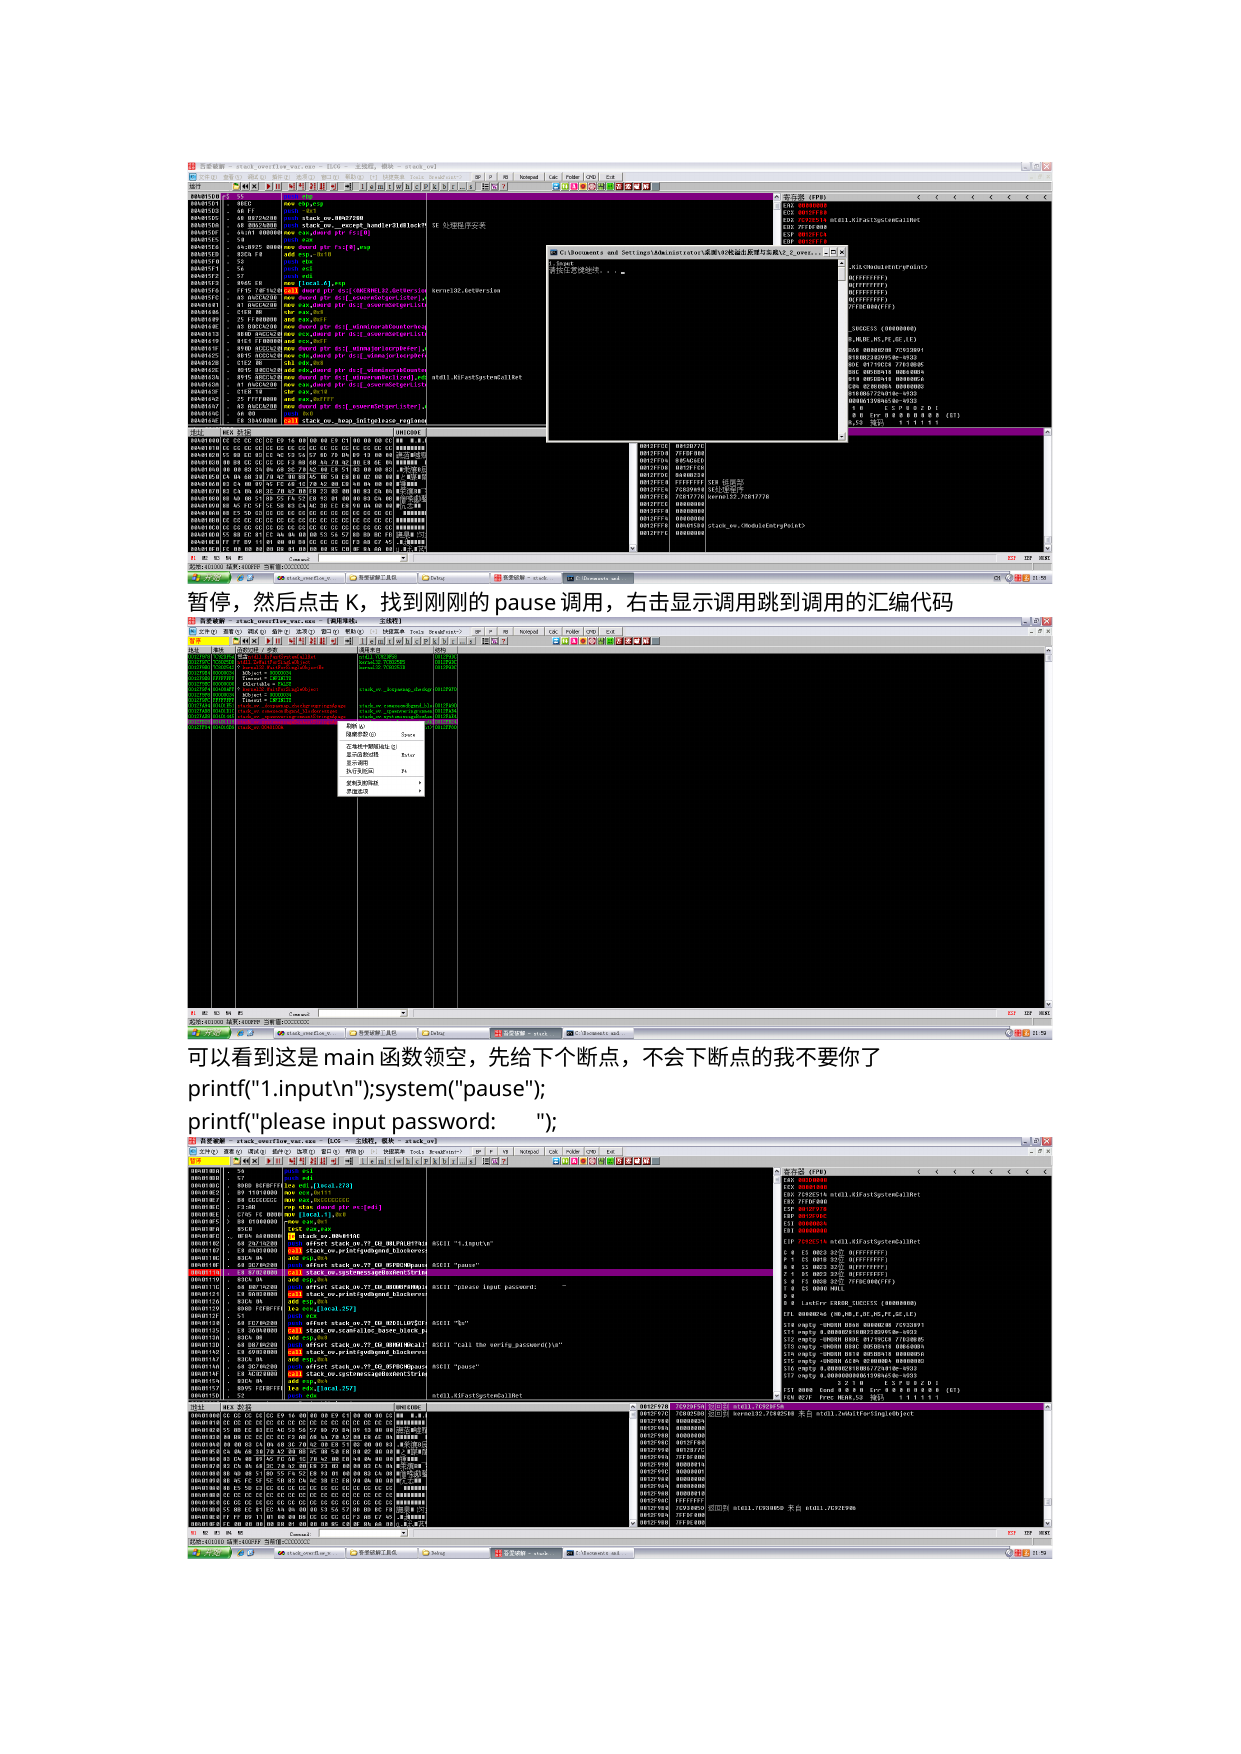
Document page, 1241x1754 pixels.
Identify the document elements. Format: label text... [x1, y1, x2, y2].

text 可以看到这是main函数领空，先给下个断点，不会下断点的我不要你了 [187, 1040, 1053, 1072]
text 暂停，然后点击K，找到刚刚的pause调用，右击显示调用跳到调用的汇编代码 [187, 584, 1053, 617]
picture [187, 617, 1053, 1040]
picture [187, 162, 1053, 584]
text printf("1.input\n");system("pause"); [187, 1072, 1053, 1104]
text printf("please input password: "); [187, 1104, 1053, 1137]
picture [187, 1137, 1053, 1559]
